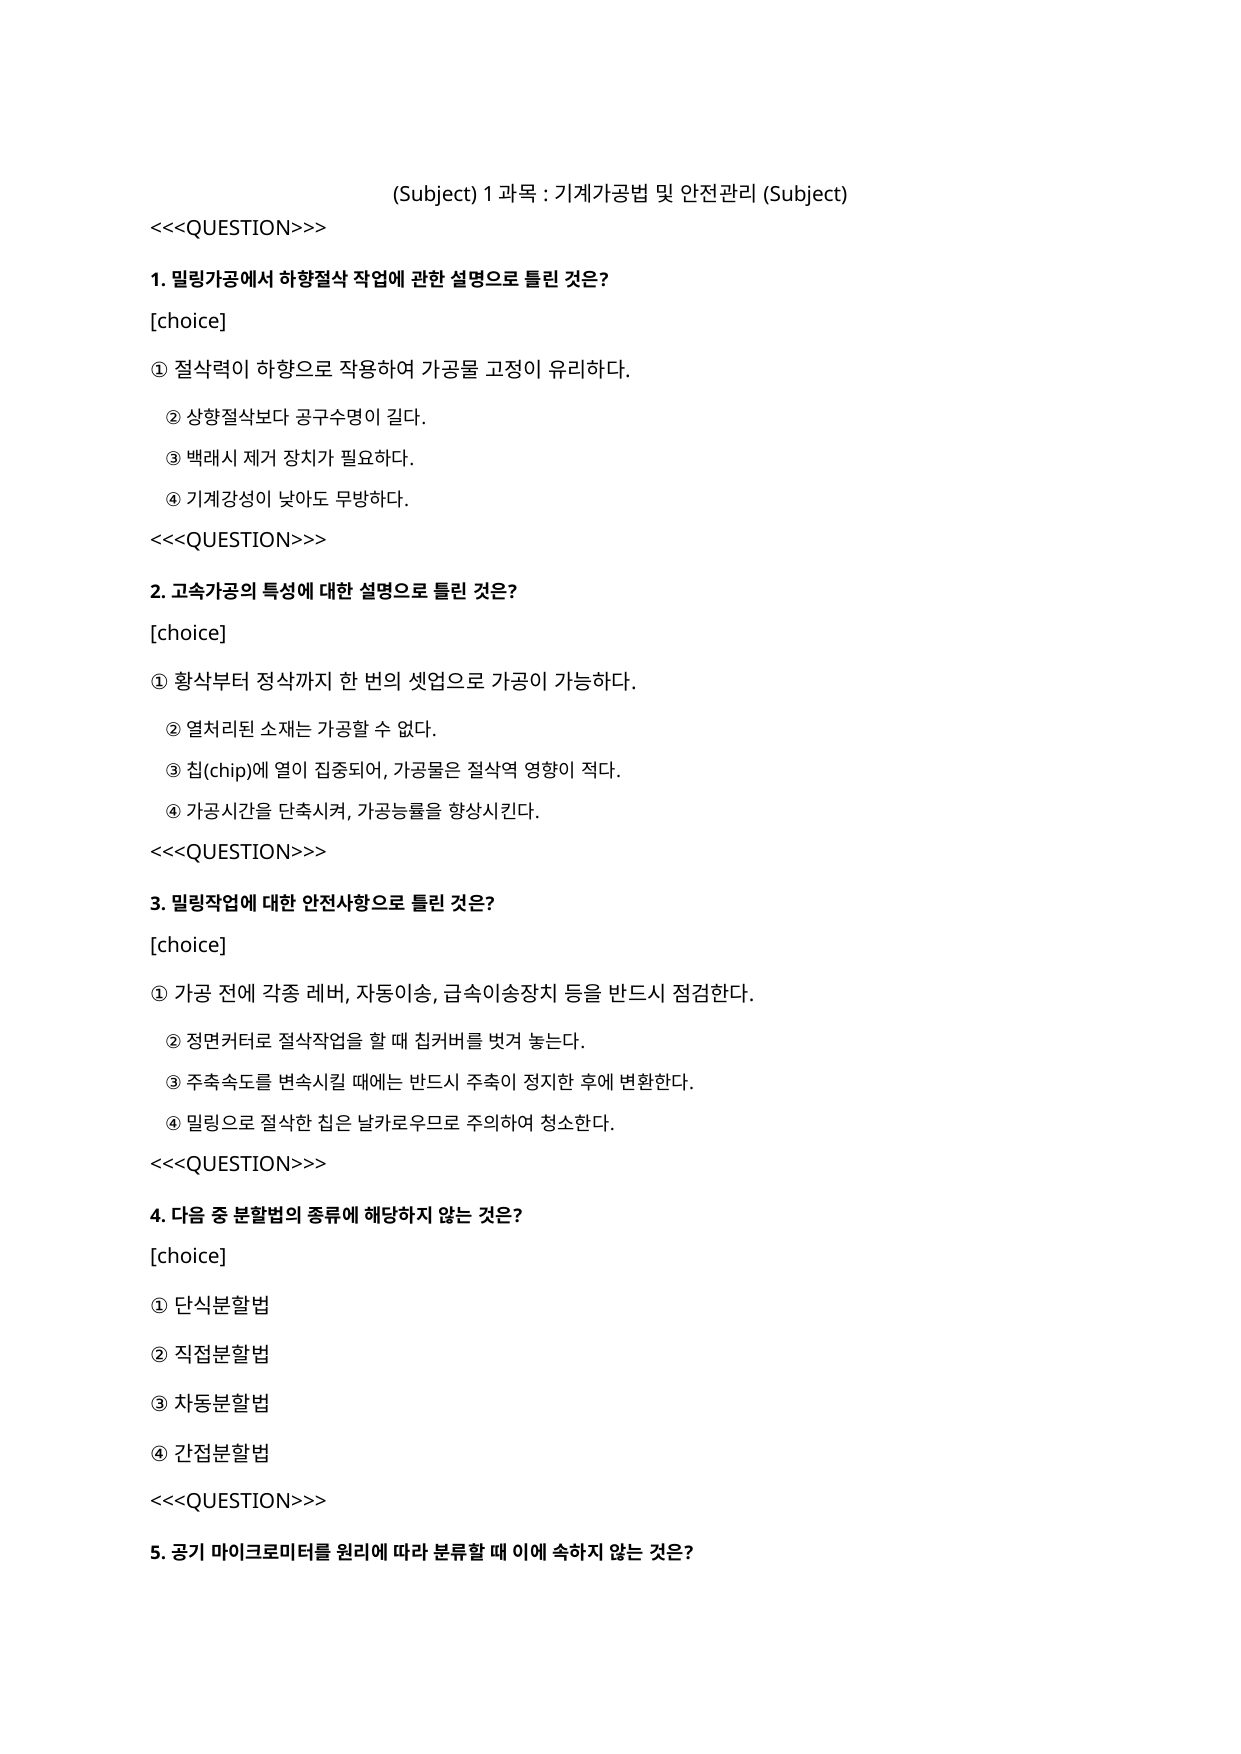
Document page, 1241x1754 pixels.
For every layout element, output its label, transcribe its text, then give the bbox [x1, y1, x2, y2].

text ③ 백래시 제거 장치가 필요하다. [150, 443, 1090, 471]
text 4. 다음 중 분할법의 종류에 해당하지 않는 것은? [150, 1201, 1090, 1228]
text ② 직접분할법 [150, 1338, 1090, 1368]
text 1. 밀링가공에서 하향절삭 작업에 관한 설명으로 틀린 것은? [150, 265, 1090, 292]
text ② 정면커터로 절삭작업을 할 때 칩커버를 벗겨 놓는다. [150, 1026, 1090, 1053]
text [choice] [150, 930, 1090, 958]
text <<<QUESTION>>> [150, 213, 1090, 242]
text <<<QUESTION>>> [150, 837, 1090, 866]
text ③ 차동분할법 [150, 1388, 1090, 1418]
text 5. 공기 마이크로미터를 원리에 따라 분류할 때 이에 속하지 않는 것은? [150, 1538, 1090, 1565]
text <<<QUESTION>>> [150, 1486, 1090, 1515]
text ④ 밀링으로 절삭한 칩은 날카로우므로 주의하여 청소한다. [150, 1108, 1090, 1135]
text (Subject) 1과목 : 기계가공법 및 안전관리 (Subject) [150, 177, 1090, 207]
text ① 단식분할법 [150, 1289, 1090, 1319]
text 2. 고속가공의 특성에 대한 설명으로 틀린 것은? [150, 577, 1090, 604]
text <<<QUESTION>>> [150, 1149, 1090, 1178]
text 3. 밀링작업에 대한 안전사항으로 틀린 것은? [150, 889, 1090, 916]
text ② 열처리된 소재는 가공할 수 없다. [150, 714, 1090, 742]
text ④ 간접분할법 [150, 1437, 1090, 1467]
text ② 상향절삭보다 공구수명이 길다. [150, 403, 1090, 430]
text ③ 칩(chip)에 열이 집중되어, 가공물은 절삭역 영향이 적다. [150, 755, 1090, 783]
text ① 가공 전에 각종 레버, 자동이송, 급속이송장치 등을 반드시 점검한다. [150, 977, 1090, 1007]
text ③ 주축속도를 변속시킬 때에는 반드시 주축이 정지한 후에 변환한다. [150, 1067, 1090, 1094]
text ① 황삭부터 정삭까지 한 번의 셋업으로 가공이 가능하다. [150, 665, 1090, 695]
text [choice] [150, 618, 1090, 646]
text [choice] [150, 1242, 1090, 1270]
text ④ 가공시간을 단축시켜, 가공능률을 향상시킨다. [150, 796, 1090, 823]
text <<<QUESTION>>> [150, 525, 1090, 554]
text [choice] [150, 306, 1090, 334]
text ① 절삭력이 하향으로 작용하여 가공물 고정이 유리하다. [150, 353, 1090, 383]
text ④ 기계강성이 낮아도 무방하다. [150, 484, 1090, 512]
